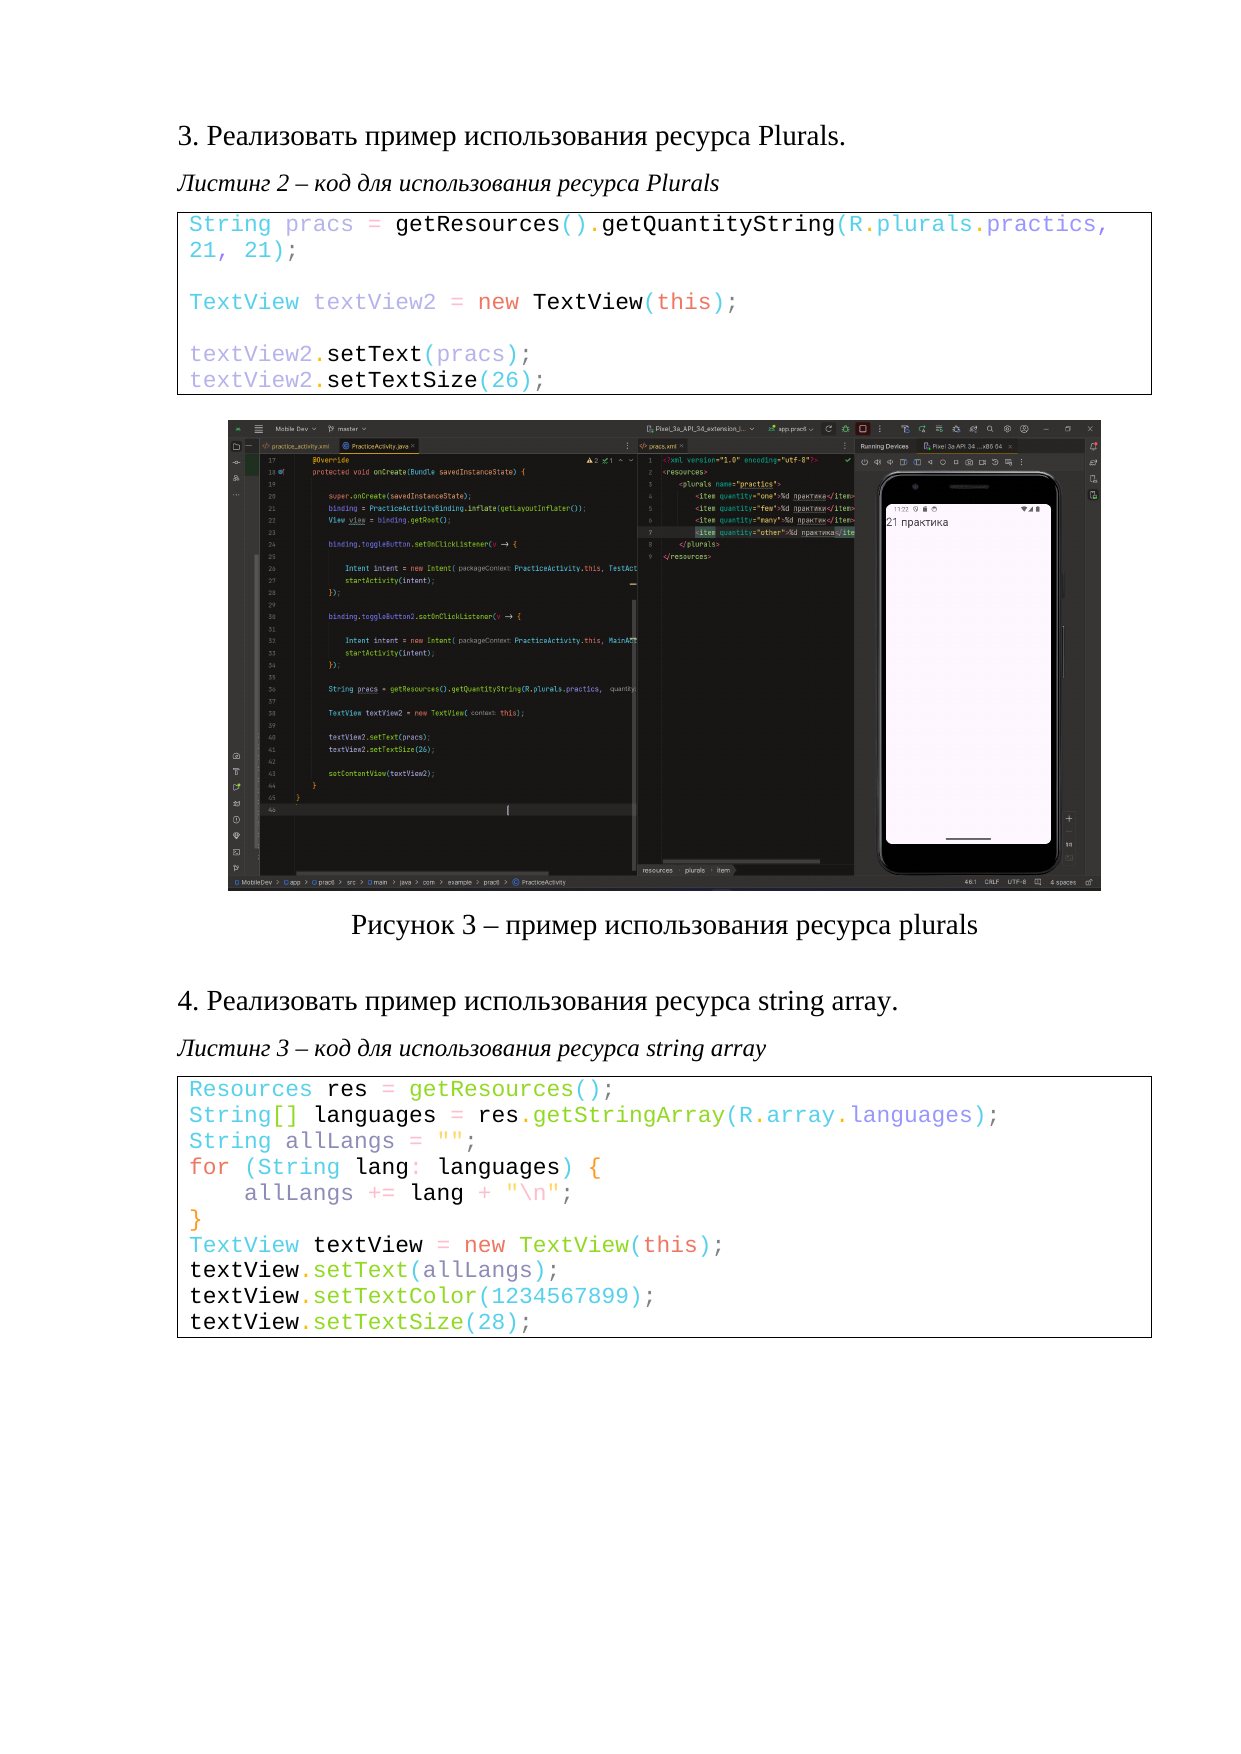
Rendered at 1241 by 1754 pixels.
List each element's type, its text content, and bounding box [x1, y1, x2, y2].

text Листинг 3 – код для использования ресурса string array [177, 1033, 1152, 1062]
text Рисунок 3 – пример использования ресурса plurals [177, 907, 1152, 941]
text 4. Реализовать пример использования ресурса string array. [177, 983, 1152, 1016]
table_header String pracs = getResources().getQuantityString(R.plurals.practics, 21, 21); TextView textView2 = new TextView(this); textView2.setText(pracs); textView2.setTextSize(26); [178, 213, 1151, 394]
text Листинг 2 – код для использования ресурса Plurals [177, 168, 1152, 197]
text 3. Реализовать пример использования ресурса Plurals. [177, 118, 1152, 152]
table_header Resources res = getResources(); String[] languages = res.getStringArray(R.array.languages); String allLangs = ""; for (String lang: languages) { allLangs += lang + "\n"; } TextView textView = new TextView(this); textView.setText(allLangs); textView.setTextColor(1234567899); textView.setTextSize(28); [178, 1077, 1151, 1337]
picture [228, 420, 1101, 891]
